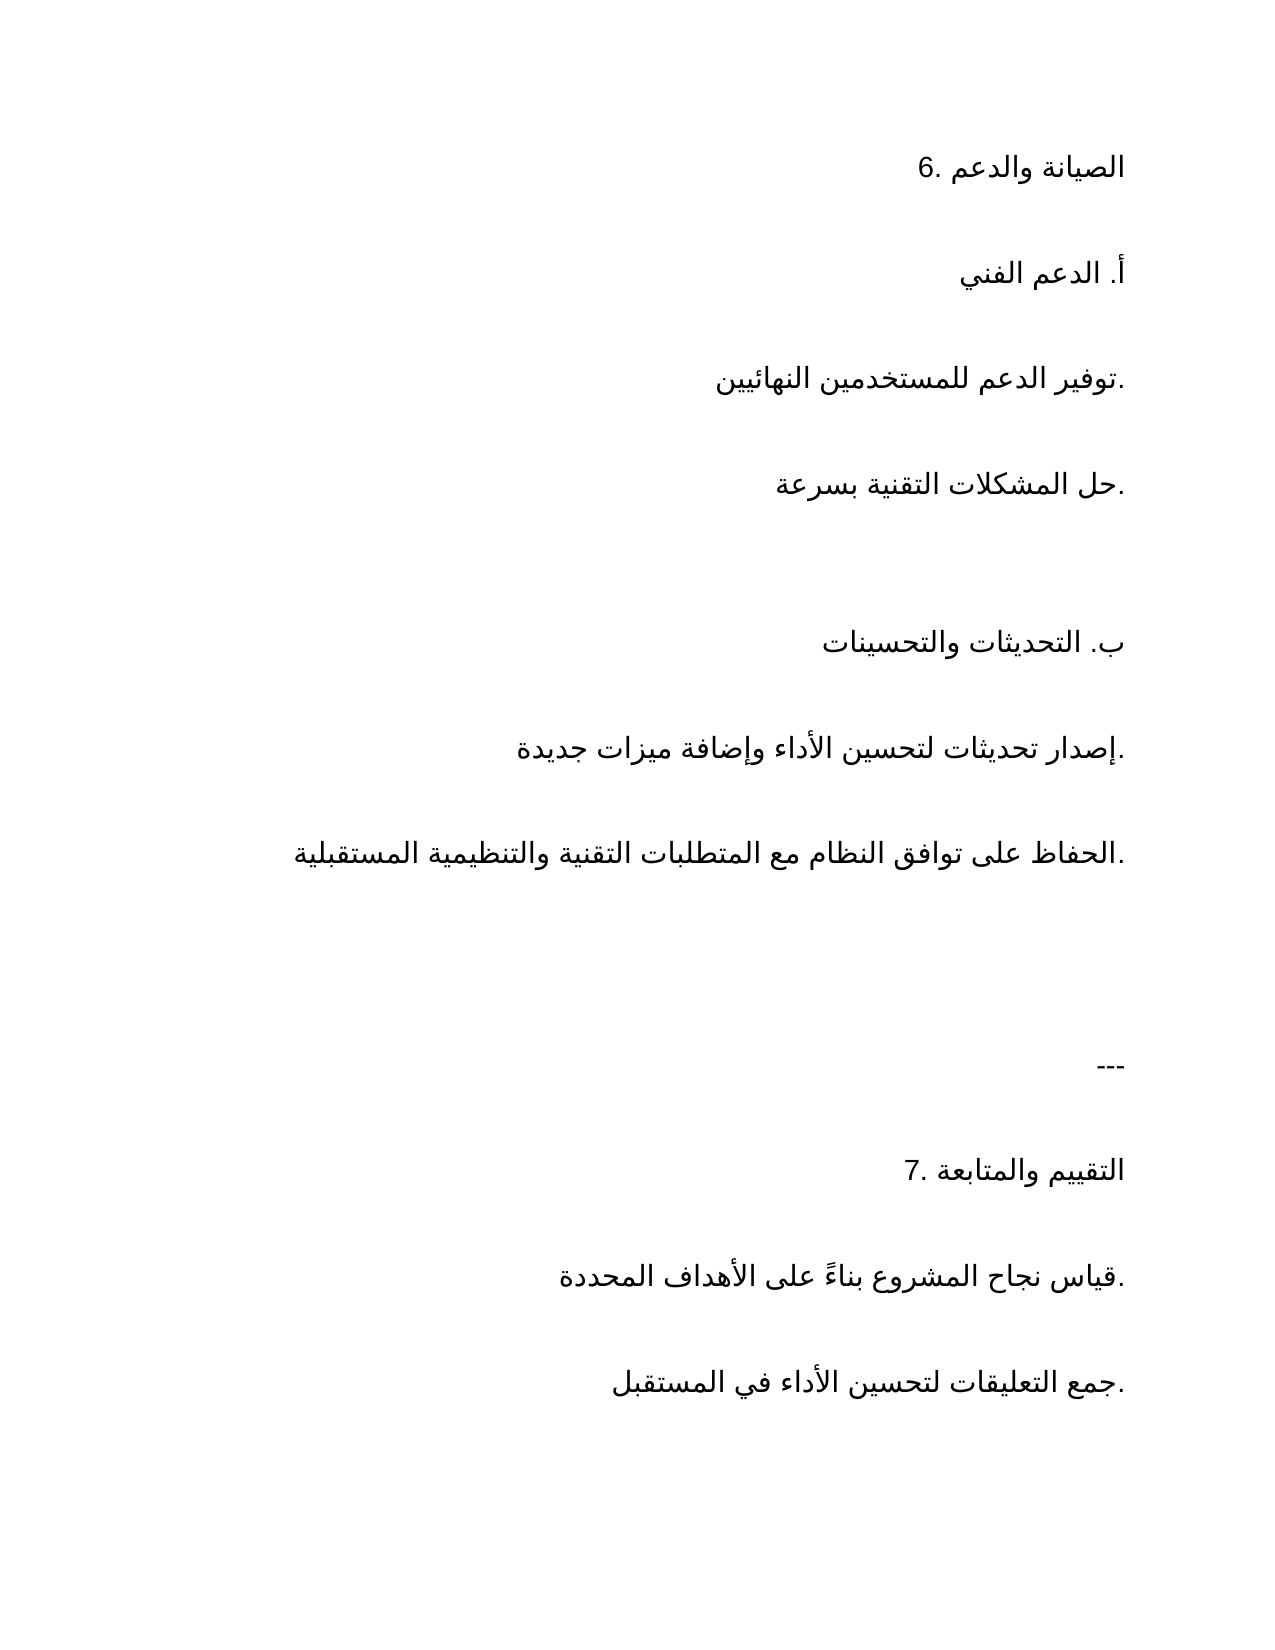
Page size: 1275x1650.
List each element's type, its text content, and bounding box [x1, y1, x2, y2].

text قياس نجاح المشروع بناءً على الأهداف المحددة. [150, 1259, 1125, 1293]
text جمع التعليقات لتحسين الأداء في المستقبل. [150, 1365, 1125, 1398]
text --- [150, 1048, 1125, 1081]
text إصدار تحديثات لتحسين الأداء وإضافة ميزات جديدة. [150, 731, 1125, 764]
text حل المشكلات التقنية بسرعة. [150, 467, 1125, 500]
text 7. التقييم والمتابعة [150, 1153, 1125, 1187]
text توفير الدعم للمستخدمين النهائيين. [150, 361, 1125, 395]
text أ. الدعم الفني [150, 256, 1125, 289]
text ب. التحديثات والتحسينات [150, 625, 1125, 659]
text 6. الصيانة والدعم [150, 150, 1125, 183]
text الحفاظ على توافق النظام مع المتطلبات التقنية والتنظيمية المستقبلية. [150, 837, 1125, 870]
